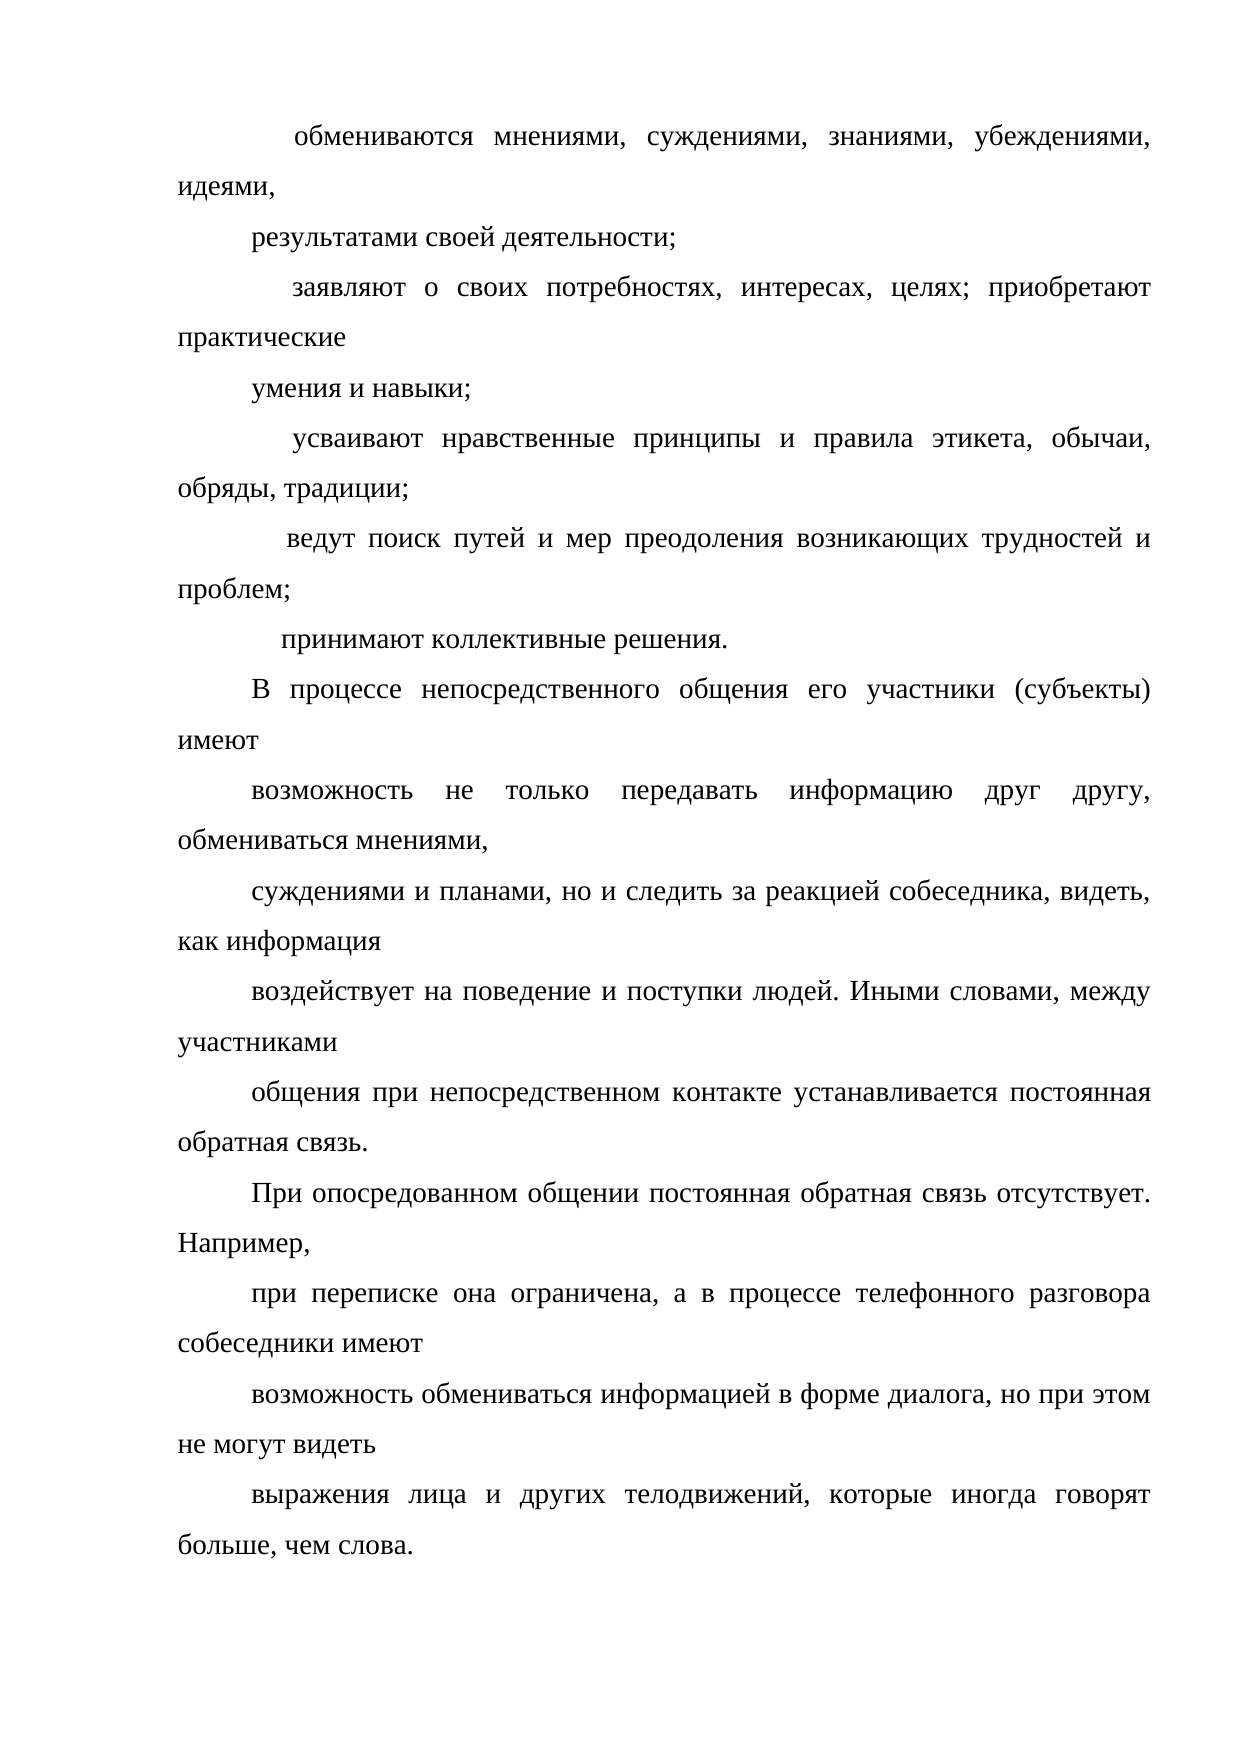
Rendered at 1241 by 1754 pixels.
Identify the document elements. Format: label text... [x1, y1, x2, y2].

text  принимают коллективные решения. [177, 621, 1152, 655]
text при переписке она ограничена, а в процессе телефонного разговора собеседники имеют [177, 1275, 1152, 1359]
text  усваивают нравственные принципы и правила этикета, обычаи, обряды, традиции; [177, 420, 1152, 504]
text  заявляют о своих потребностях, интересах, целях; приобретают практические [177, 269, 1152, 353]
text суждениями и планами, но и следить за реакцией собеседника, видеть, как информация [177, 873, 1152, 957]
text общения при непосредственном контакте устанавливается постоянная обратная связь. [177, 1074, 1152, 1158]
text В процессе непосредственного общения его участники (субъекты) имеют [177, 672, 1152, 755]
text умения и навыки; [177, 370, 1152, 403]
text  ведут поиск путей и мер преодоления возникающих трудностей и проблем; [177, 521, 1152, 604]
text результатами своей деятельности; [177, 219, 1152, 252]
text воздействует на поведение и поступки людей. Иными словами, между участниками [177, 973, 1152, 1057]
text При опосредованном общении постоянная обратная связь отсутствует. Например, [177, 1175, 1152, 1258]
text возможность не только передавать информацию друг другу, обмениваться мнениями, [177, 772, 1152, 856]
text возможность обмениваться информацией в форме диалога, но при этом не могут видеть [177, 1376, 1152, 1460]
text выражения лица и других телодвижений, которые иногда говорят больше, чем слова. [177, 1477, 1152, 1560]
text  обмениваются мнениями, суждениями, знаниями, убеждениями, идеями, [177, 118, 1152, 202]
